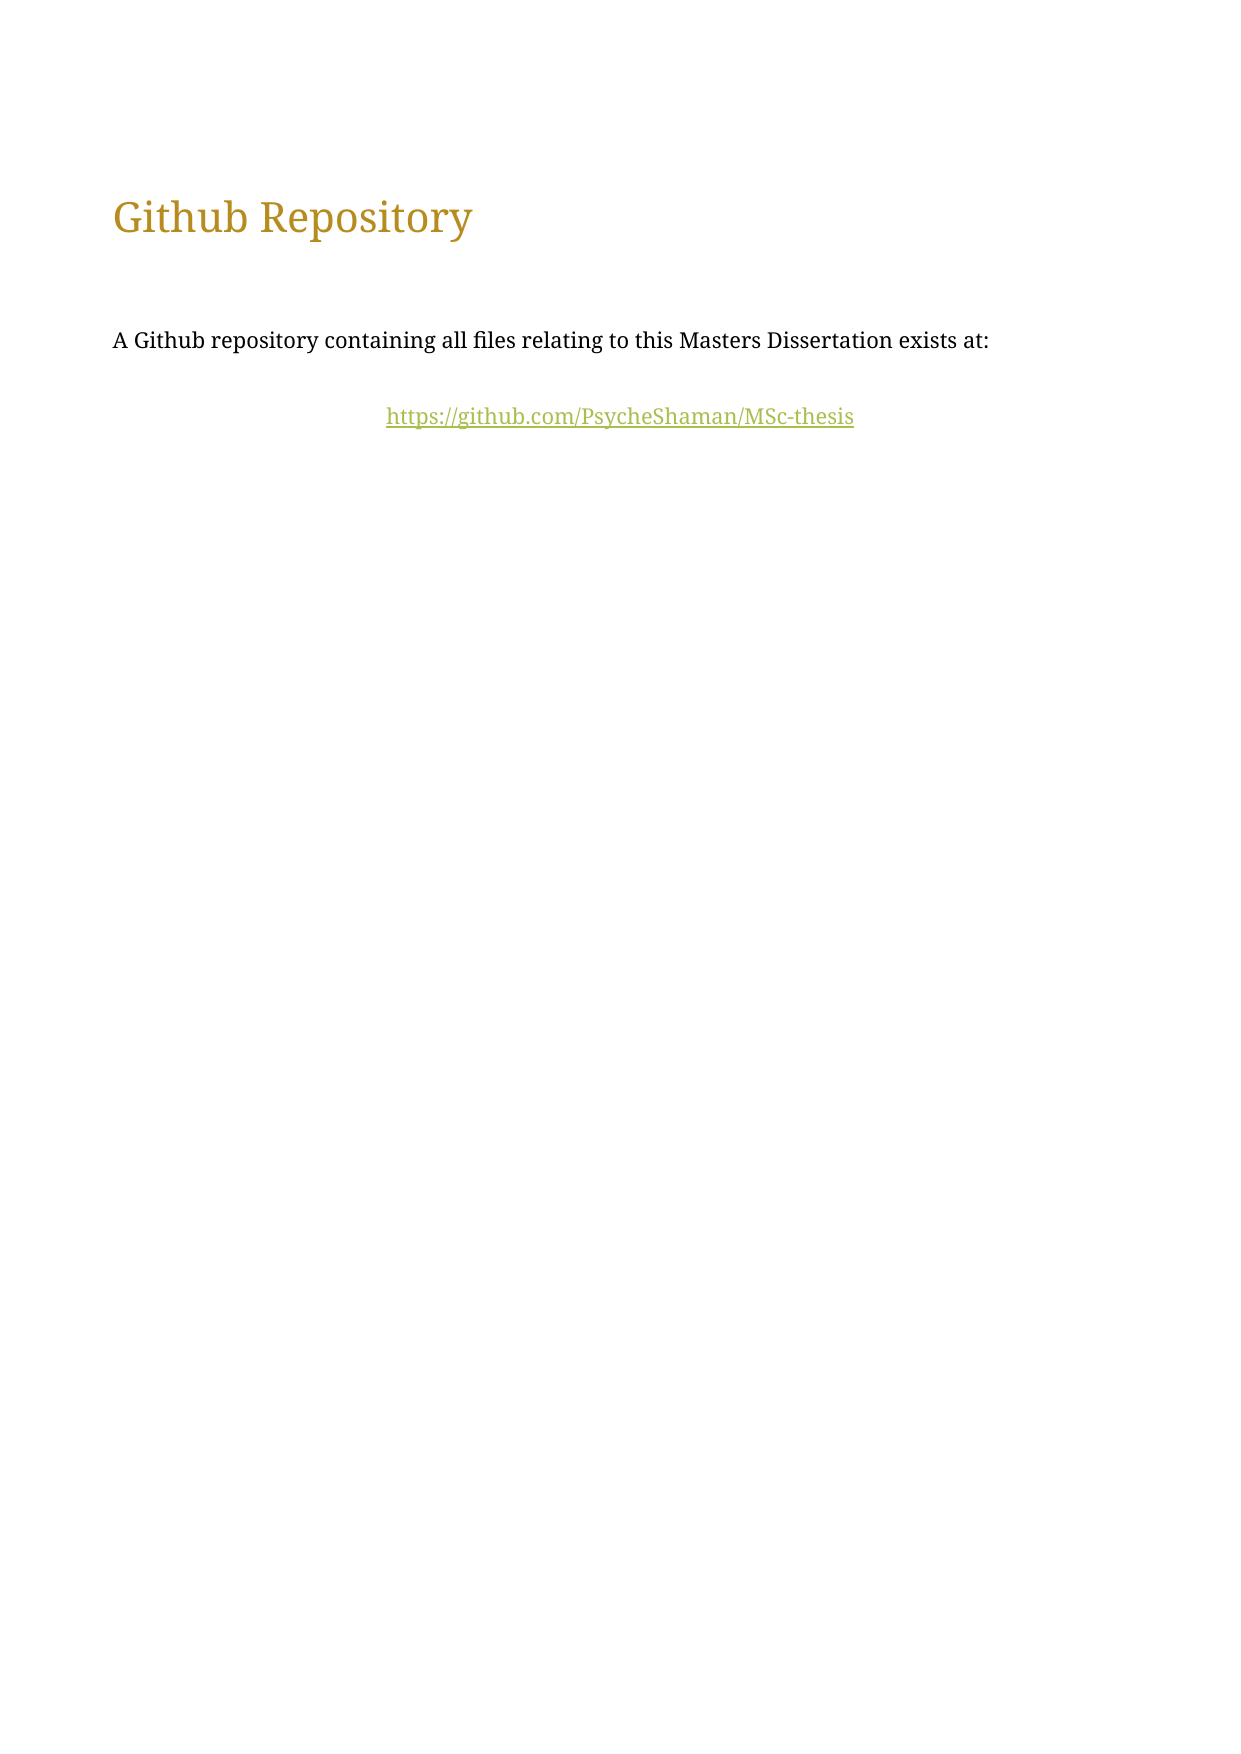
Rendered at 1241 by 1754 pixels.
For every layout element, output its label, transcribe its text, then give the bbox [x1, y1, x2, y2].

subtitle Github Repository [112, 187, 1128, 244]
text A Github repository containing all files relating to this Masters Dissertation exists at: [112, 325, 1128, 354]
text https://github.com/PsycheShaman/MSc-thesis [112, 401, 1128, 431]
